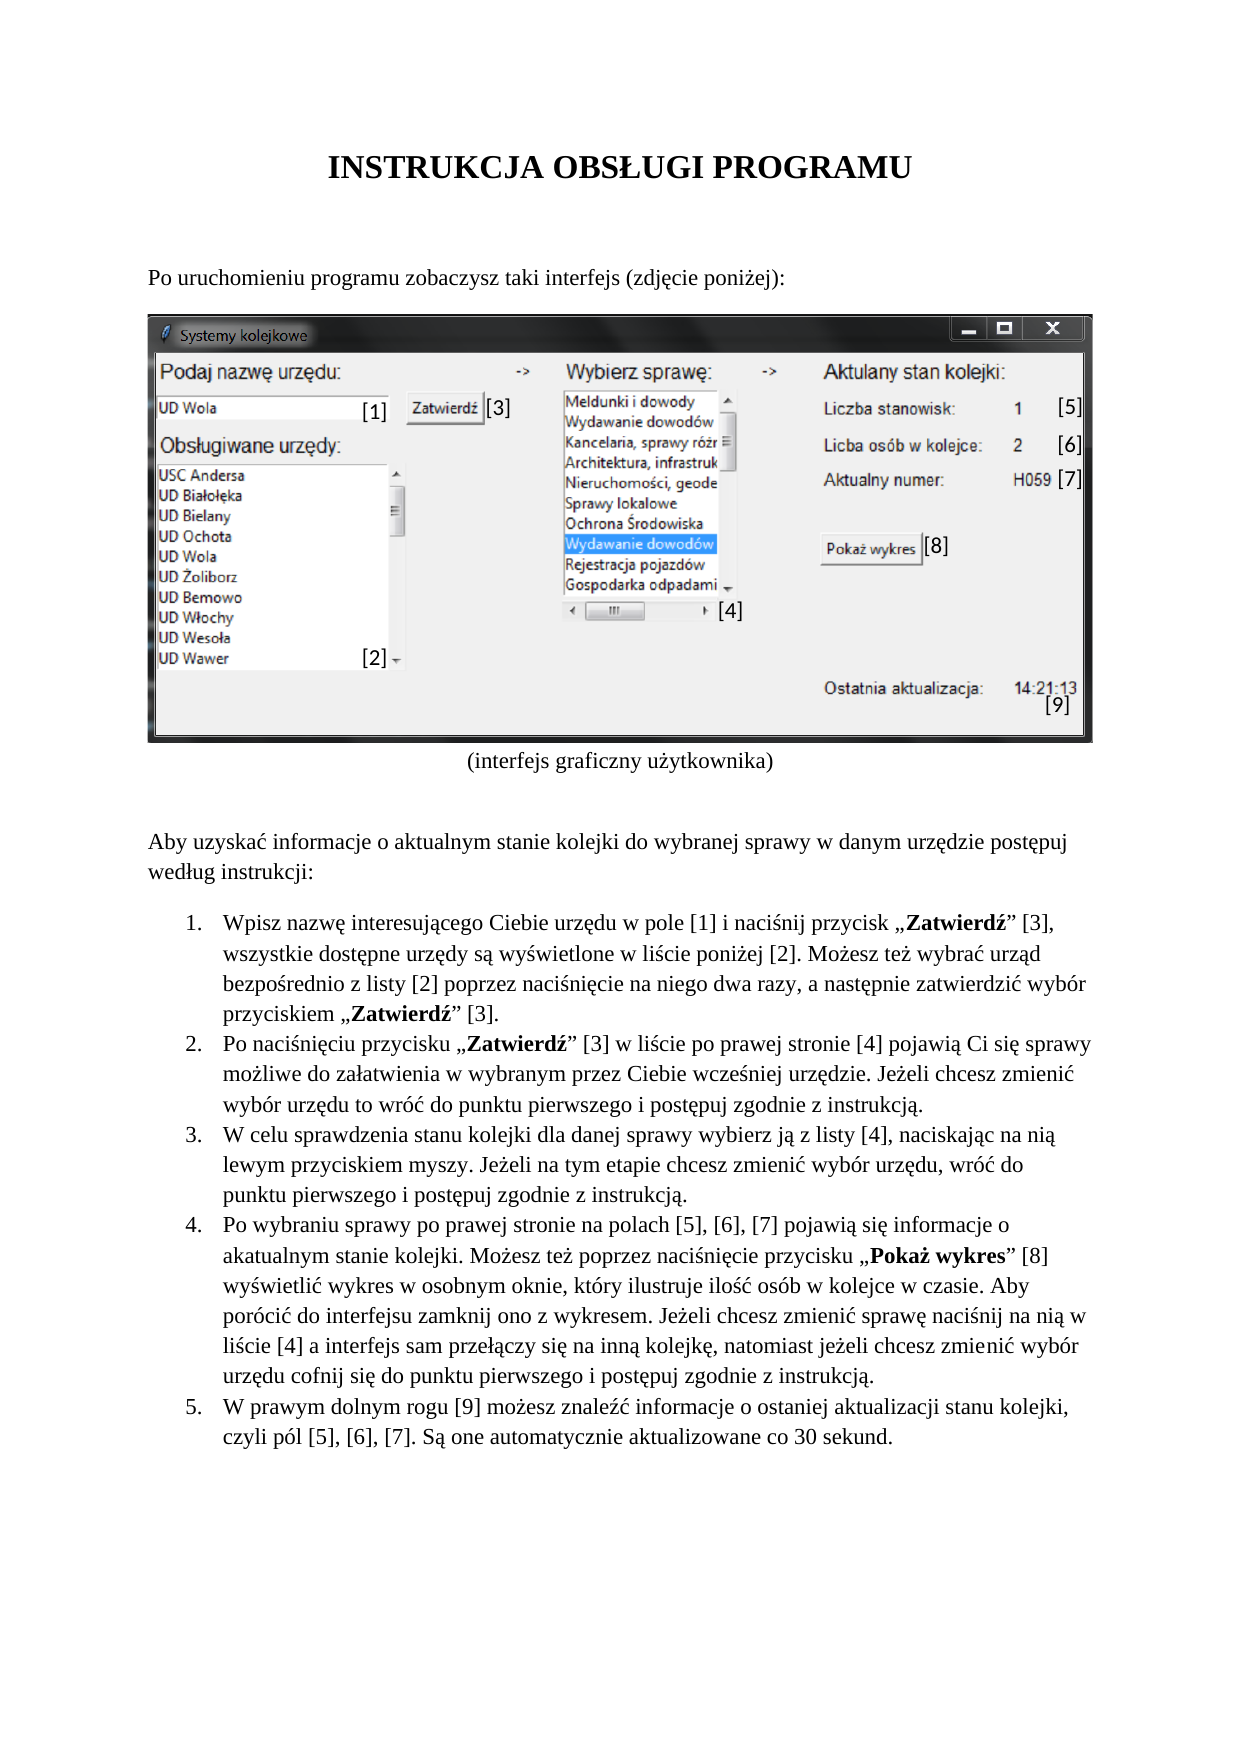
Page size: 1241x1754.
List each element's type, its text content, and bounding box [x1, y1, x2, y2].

text Po uruchomieniu programu zobaczysz taki interfejs (zdjęcie poniżej): [148, 263, 1093, 290]
list Po naciśnięciu przycisku „Zatwierdź” [3] w liście po prawej stronie [4] pojawią Ci się sprawy możliwe do załatwienia w wybranym przez Ciebie wcześniej urzędzie. Jeżeli chcesz zmienić wybór urzędu to wróć do punktu pierwszego i postępuj zgodnie z instrukcją. [185, 1030, 1093, 1117]
picture [147, 314, 1093, 743]
text INSTRUKCJA OBSŁUGI PROGRAMU [148, 148, 1093, 186]
list W celu sprawdzenia stanu kolejki dla danej sprawy wybierz ją z listy [4], naciskając na nią lewym przyciskiem myszy. Jeżeli na tym etapie chcesz zmienić wybór urzędu, wróć do punktu pierwszego i postępuj zgodnie z instrukcją. [185, 1121, 1093, 1208]
list Wpisz nazwę interesującego Ciebie urzędu w pole [1] i naciśnij przycisk „Zatwierdź” [3], wszystkie dostępne urzędy są wyświetlone w liście poniżej [2]. Możesz też wybrać urząd bezpośrednio z listy [2] poprzez naciśnięcie na niego dwa razy, a następnie zatwierdzić wybór przyciskiem „Zatwierdź” [3]. [185, 909, 1093, 1026]
text Aby uzyskać informacje o aktualnym stanie kolejki do wybranej sprawy w danym urzędzie postępuj według instrukcji: [148, 828, 1093, 885]
text (interfejs graficzny użytkownika) [148, 747, 1093, 773]
list W prawym dolnym rogu [9] możesz znaleźć informacje o ostaniej aktualizacji stanu kolejki, czyli pól [5], [6], [7]. Są one automatycznie aktualizowane co 30 sekund. [185, 1393, 1093, 1449]
list Po wybraniu sprawy po prawej stronie na polach [5], [6], [7] pojawią się informacje o akatualnym stanie kolejki. Możesz też poprzez naciśnięcie przycisku „Pokaż wykres” [8] wyświetlić wykres w osobnym oknie, który ilustruje ilość osób w kolejce w czasie. Aby porócić do interfejsu zamknij ono z wykresem. Jeżeli chcesz zmienić sprawę naciśnij na nią w liście [4] a interfejs sam przełączy się na inną kolejkę, natomiast jeżeli chcesz zmienić wybór urzędu cofnij się do punktu pierwszego i postępuj zgodnie z instrukcją. [185, 1211, 1093, 1389]
